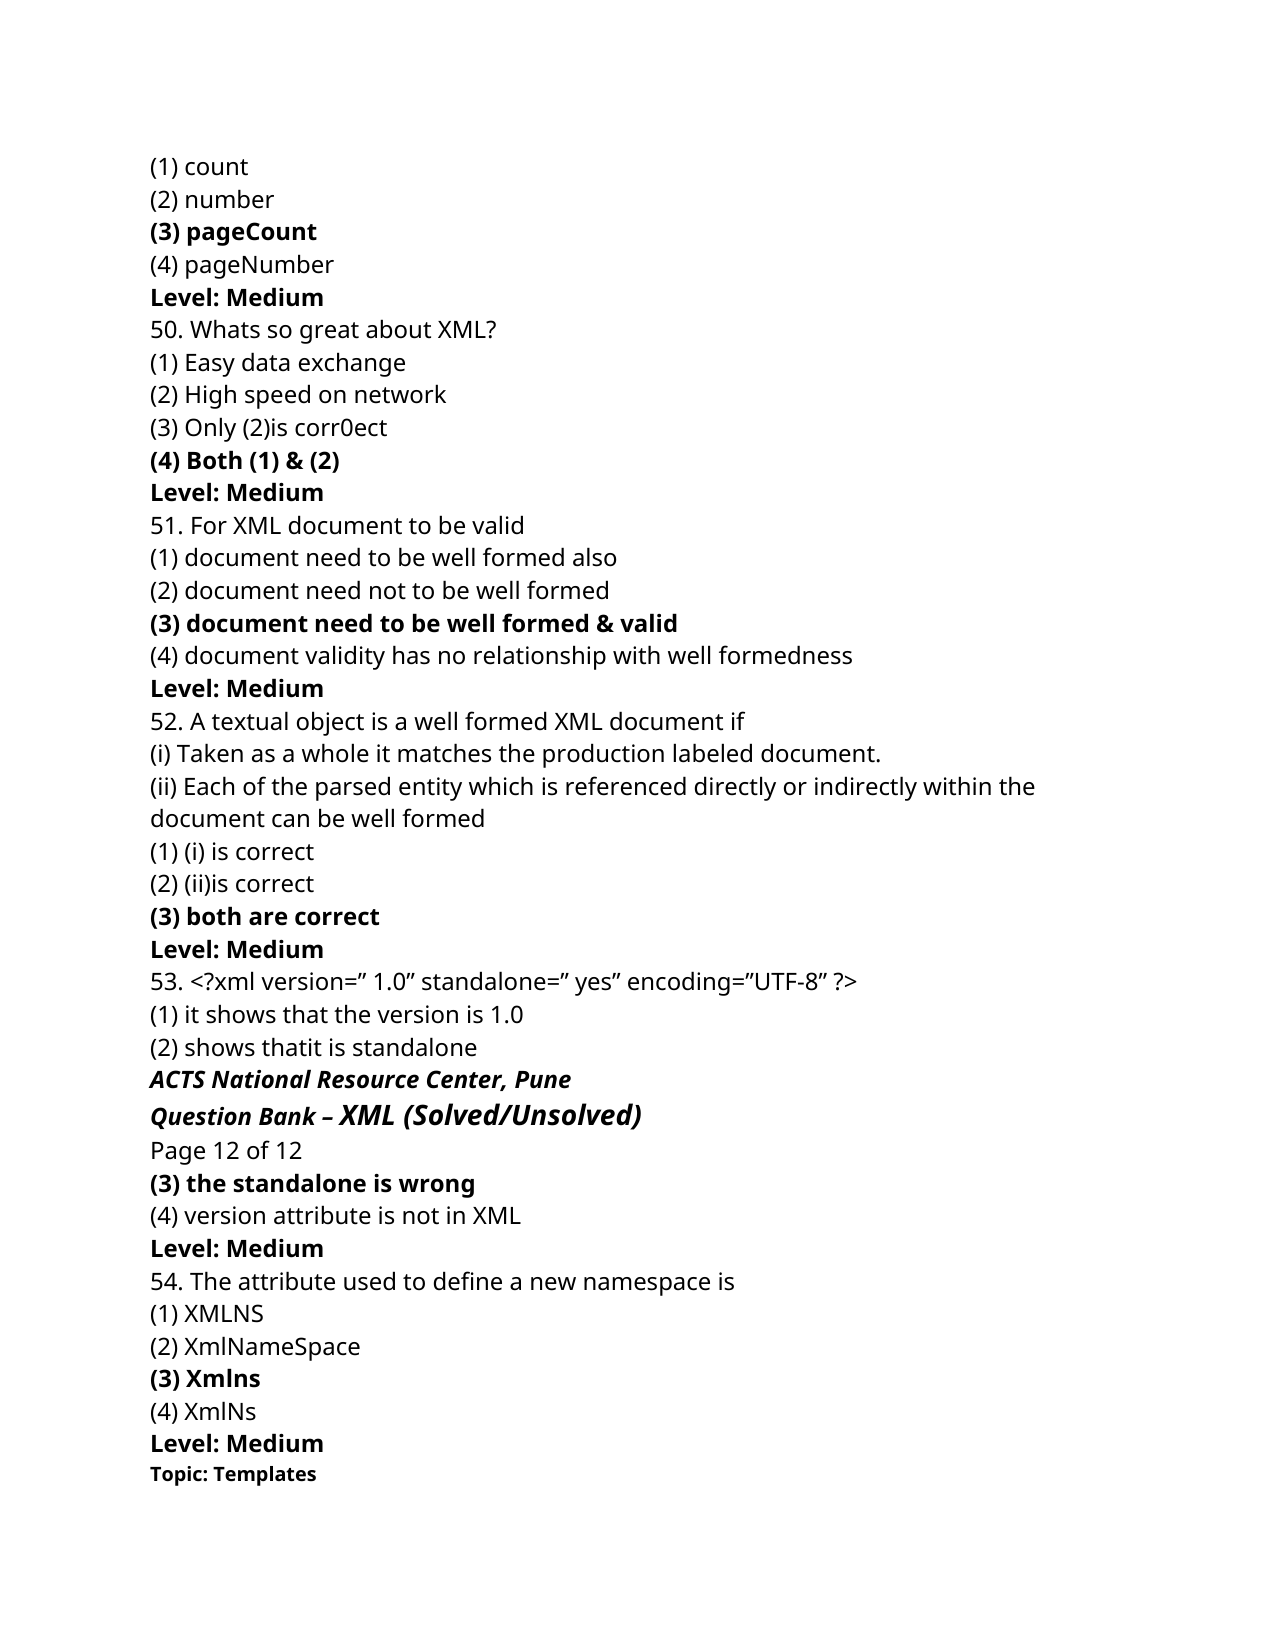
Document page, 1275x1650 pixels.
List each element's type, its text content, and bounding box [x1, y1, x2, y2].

text Level: Medium [150, 280, 1125, 313]
text Question Bank – XML (Solved/Unsolved) [150, 1096, 1125, 1134]
text (3) Xmlns [150, 1362, 1125, 1395]
text 51. For XML document to be valid [150, 509, 1125, 541]
text (3) document need to be well formed & valid [150, 606, 1125, 639]
text Level: Medium [150, 1427, 1125, 1460]
text (3) Only (2)is corr0ect [150, 411, 1125, 443]
text (1) it shows that the version is 1.0 [150, 998, 1125, 1030]
text (2) number [150, 183, 1125, 215]
text (2) (ii)is correct [150, 867, 1125, 900]
text ACTS National Resource Center, Pune [150, 1063, 1125, 1096]
text (4) document validity has no relationship with well formedness [150, 639, 1125, 672]
text (3) both are correct [150, 900, 1125, 932]
text (1) (i) is correct [150, 835, 1125, 867]
text Level: Medium [150, 672, 1125, 704]
text (2) shows thatit is standalone [150, 1030, 1125, 1063]
text (4) pageNumber [150, 248, 1125, 280]
text (2) document need not to be well formed [150, 574, 1125, 606]
text Level: Medium [150, 932, 1125, 965]
text Level: Medium [150, 476, 1125, 509]
text document can be well formed [150, 802, 1125, 835]
text (1) document need to be well formed also [150, 541, 1125, 574]
text (3) the standalone is wrong [150, 1166, 1125, 1199]
text (2) High speed on network [150, 378, 1125, 411]
text (ii) Each of the parsed entity which is referenced directly or indirectly within the [150, 769, 1125, 802]
text (3) pageCount [150, 215, 1125, 248]
text 54. The attribute used to define a new namespace is [150, 1264, 1125, 1297]
text 53. <?xml version=” 1.0” standalone=” yes” encoding=”UTF-8” ?> [150, 965, 1125, 998]
text (4) XmlNs [150, 1395, 1125, 1427]
text (1) count [150, 150, 1125, 183]
text 50. Whats so great about XML? [150, 313, 1125, 346]
text (4) version attribute is not in XML [150, 1199, 1125, 1232]
text (4) Both (1) & (2) [150, 443, 1125, 476]
text Page 12 of 12 [150, 1134, 1125, 1166]
text Level: Medium [150, 1232, 1125, 1264]
text Topic: Templates [150, 1460, 1125, 1487]
text (i) Taken as a whole it matches the production labeled document. [150, 737, 1125, 769]
text (1) XMLNS [150, 1297, 1125, 1329]
text (2) XmlNameSpace [150, 1329, 1125, 1362]
text (1) Easy data exchange [150, 346, 1125, 378]
text 52. A textual object is a well formed XML document if [150, 704, 1125, 737]
